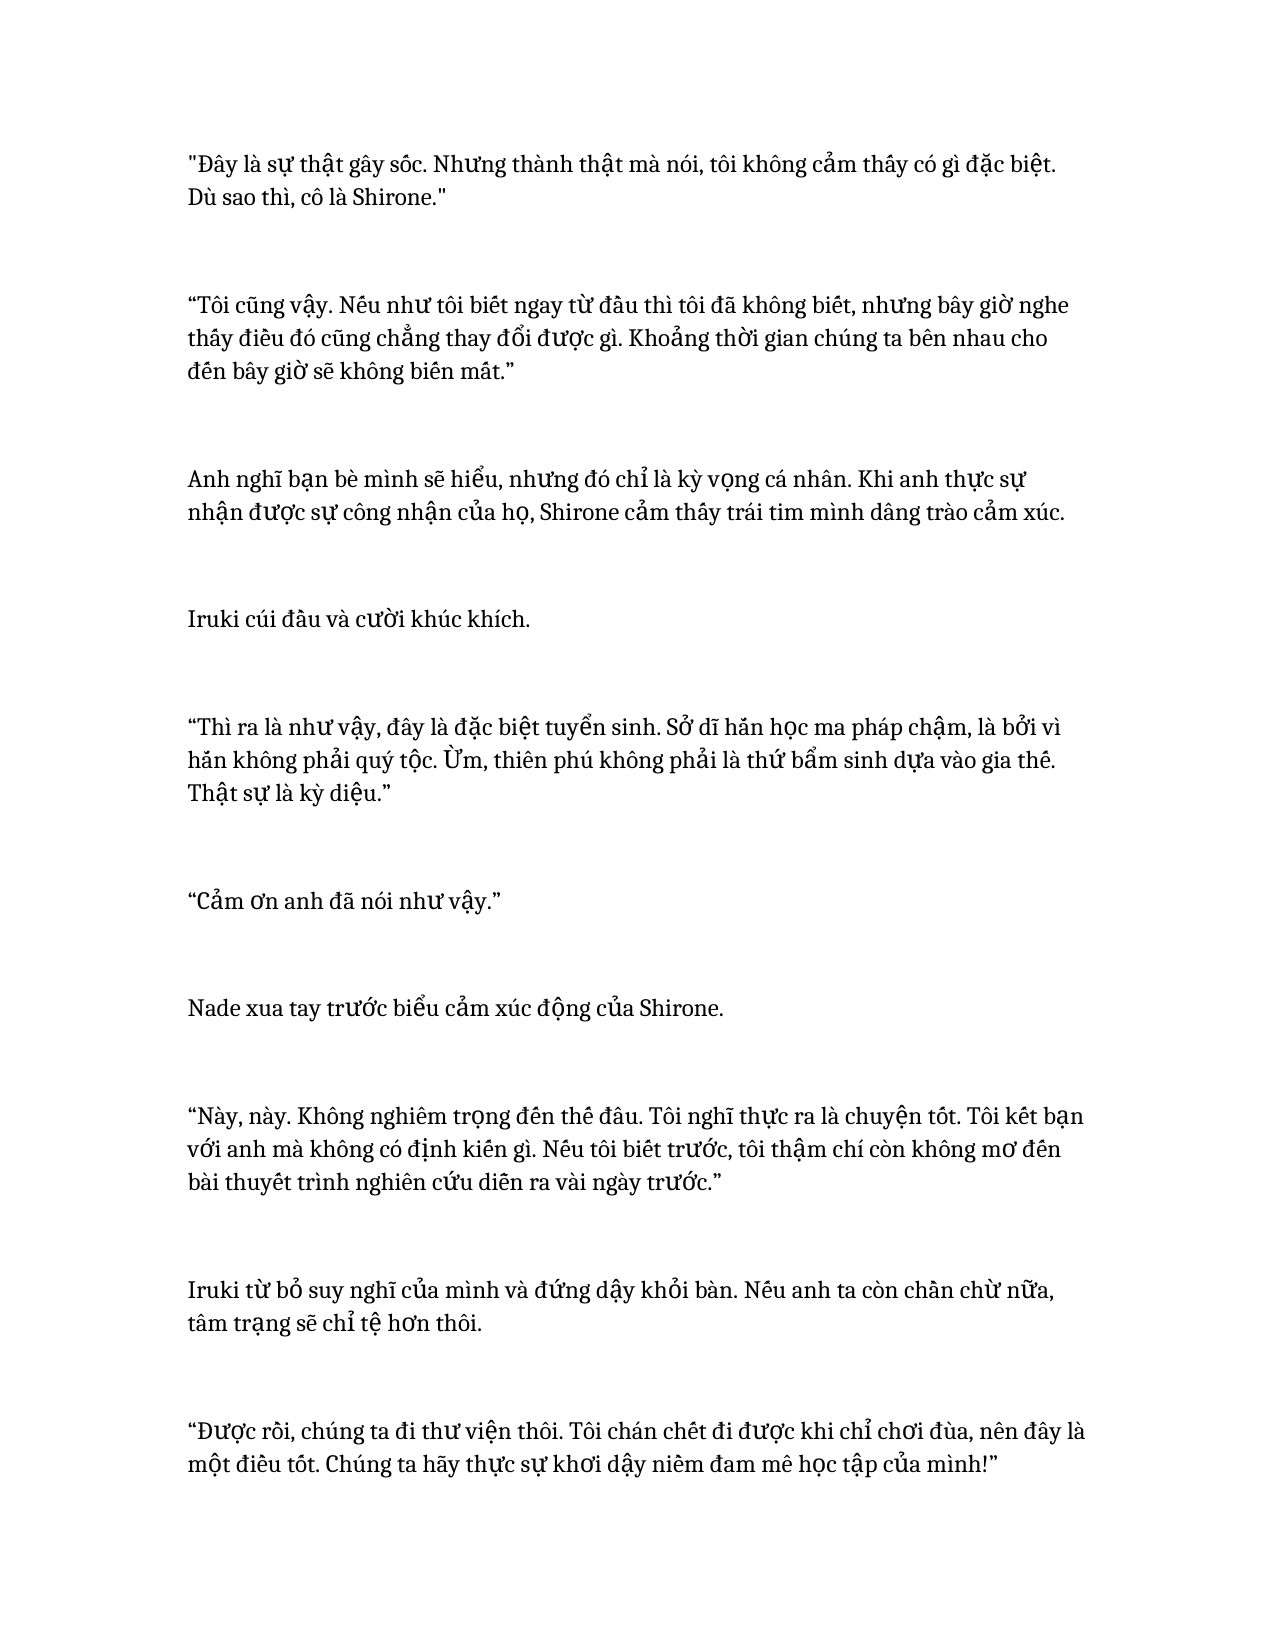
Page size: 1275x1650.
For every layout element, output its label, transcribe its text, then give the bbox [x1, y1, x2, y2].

text Iruki cúi đầu và cười khúc khích. [187, 605, 1087, 634]
text “Cảm ơn anh đã nói như vậy.” [187, 887, 1087, 915]
text “Tôi cũng vậy. Nếu như tôi biết ngay từ đầu thì tôi đã không biết, nhưng bây giờ nghe thấy điều đó cũng chẳng thay đổi được gì. Khoảng thời gian chúng ta bên nhau cho đến bây giờ sẽ không biến mất.” [187, 291, 1087, 386]
text Iruki từ bỏ suy nghĩ của mình và đứng dậy khỏi bàn. Nếu anh ta còn chần chừ nữa, tâm trạng sẽ chỉ tệ hơn thôi. [187, 1276, 1087, 1338]
text "Đây là sự thật gây sốc. Nhưng thành thật mà nói, tôi không cảm thấy có gì đặc biệt. Dù sao thì, cô là Shirone." [187, 150, 1087, 212]
text Anh nghĩ bạn bè mình sẽ hiểu, nhưng đó chỉ là kỳ vọng cá nhân. Khi anh thực sự nhận được sự công nhận của họ, Shirone cảm thấy trái tim mình dâng trào cảm xúc. [187, 464, 1087, 526]
text “Thì ra là như vậy, đây là đặc biệt tuyển sinh. Sở dĩ hắn học ma pháp chậm, là bởi vì hắn không phải quý tộc. Ừm, thiên phú không phải là thứ bẩm sinh dựa vào gia thế. Thật sự là kỳ diệu.” [187, 713, 1087, 808]
text “Được rồi, chúng ta đi thư viện thôi. Tôi chán chết đi được khi chỉ chơi đùa, nên đây là một điều tốt. Chúng ta hãy thực sự khơi dậy niềm đam mê học tập của mình!” [187, 1417, 1087, 1478]
text “Này, này. Không nghiêm trọng đến thế đâu. Tôi nghĩ thực ra là chuyện tốt. Tôi kết bạn với anh mà không có định kiến gì. Nếu tôi biết trước, tôi thậm chí còn không mơ đến bài thuyết trình nghiên cứu diễn ra vài ngày trước.” [187, 1102, 1087, 1197]
text Nade xua tay trước biểu cảm xúc động của Shirone. [187, 994, 1087, 1023]
